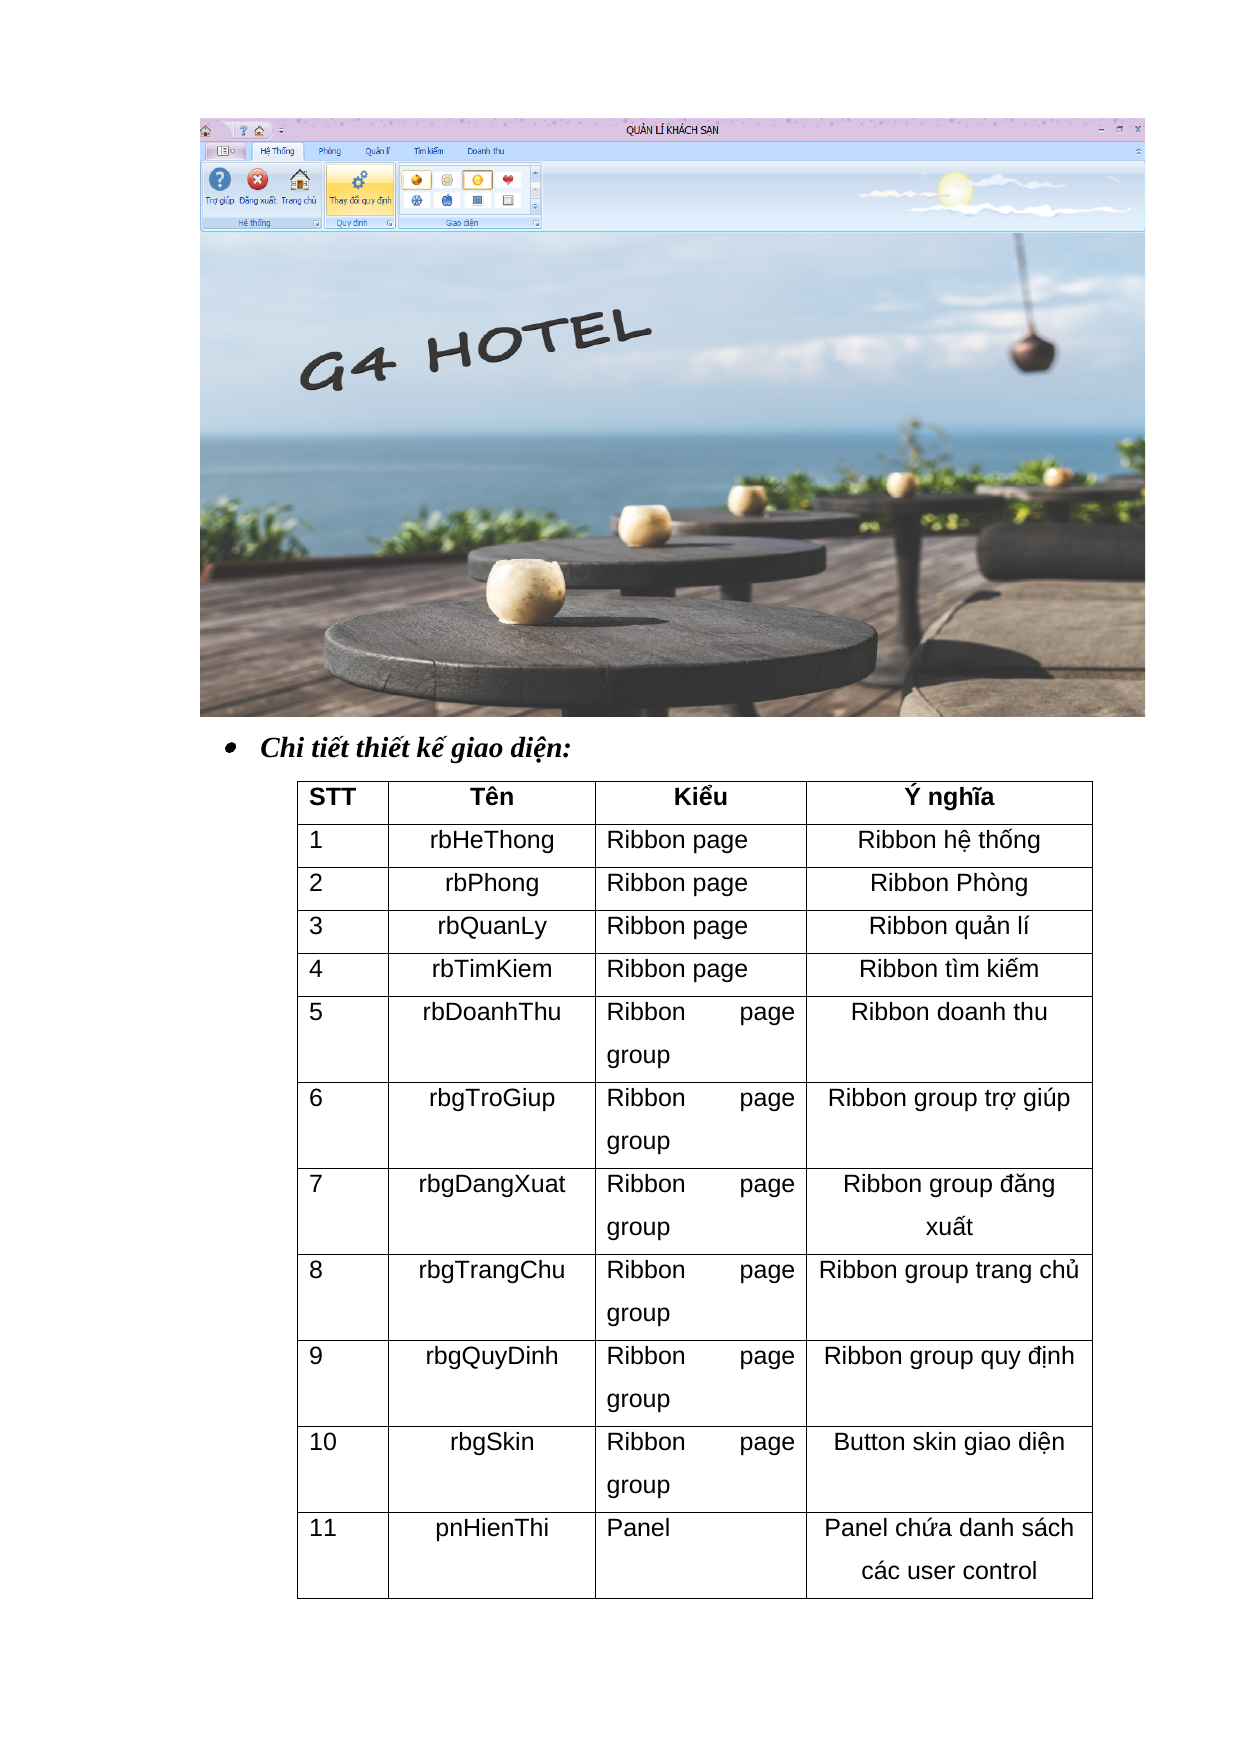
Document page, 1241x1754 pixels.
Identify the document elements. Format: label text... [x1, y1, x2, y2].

picture [200, 118, 1146, 717]
table_cell Ribbon page group [596, 997, 806, 1082]
table_cell rbPhong [389, 868, 595, 910]
table_cell rbQuanLy [389, 911, 595, 953]
table_cell rbDoanhThu [389, 997, 595, 1082]
table_cell Ribbon hệ thống [807, 825, 1092, 867]
table_cell rbgQuyDinh [389, 1341, 595, 1426]
table_cell Ribbon group quy định [807, 1341, 1092, 1426]
table_cell Ribbon page group [596, 1341, 806, 1426]
table_cell 9 [298, 1341, 388, 1426]
table_header Ý nghĩa [807, 782, 1092, 824]
table_cell rbgSkin [389, 1427, 595, 1512]
table_cell Ribbon page group [596, 1255, 806, 1340]
table_cell 4 [298, 954, 388, 996]
table_cell 6 [298, 1083, 388, 1168]
table_cell Ribbon quản lí [807, 911, 1092, 953]
table_cell 10 [298, 1427, 388, 1512]
table_cell rbHeThong [389, 825, 595, 867]
table_cell 7 [298, 1169, 388, 1254]
table_cell Button skin giao diện [807, 1427, 1092, 1512]
table_cell 3 [298, 911, 388, 953]
table_cell Ribbon page [596, 954, 806, 996]
table_header STT [298, 782, 388, 824]
table_cell rbTimKiem [389, 954, 595, 996]
table_cell Ribbon page [596, 825, 806, 867]
table_cell rbgDangXuat [389, 1169, 595, 1254]
table_header Tên [389, 782, 595, 824]
table_cell Ribbon group trợ giúp [807, 1083, 1092, 1168]
table_cell Ribbon tìm kiếm [807, 954, 1092, 996]
list Chi tiết thiết kế giao diện: [223, 731, 1092, 764]
table_cell 11 [298, 1513, 388, 1598]
table_cell 5 [298, 997, 388, 1082]
table_cell 8 [298, 1255, 388, 1340]
table_cell Ribbon page [596, 868, 806, 910]
table_cell rbgTrangChu [389, 1255, 595, 1340]
table_cell Ribbon Phòng [807, 868, 1092, 910]
table_cell Ribbon page group [596, 1169, 806, 1254]
table_cell Panel [596, 1513, 806, 1598]
table_cell rbgTroGiup [389, 1083, 595, 1168]
table_cell Ribbon group trang chủ [807, 1255, 1092, 1340]
table_cell 1 [298, 825, 388, 867]
table_cell Ribbon group đăng xuất [807, 1169, 1092, 1254]
table_cell Ribbon doanh thu [807, 997, 1092, 1082]
table_cell Ribbon page [596, 911, 806, 953]
table_cell Ribbon page group [596, 1083, 806, 1168]
table_cell 2 [298, 868, 388, 910]
table_cell Panel chứa danh sách các user control [807, 1513, 1092, 1598]
table_header Kiểu [596, 782, 806, 824]
table_cell Ribbon page group [596, 1427, 806, 1512]
table_cell pnHienThi [389, 1513, 595, 1598]
